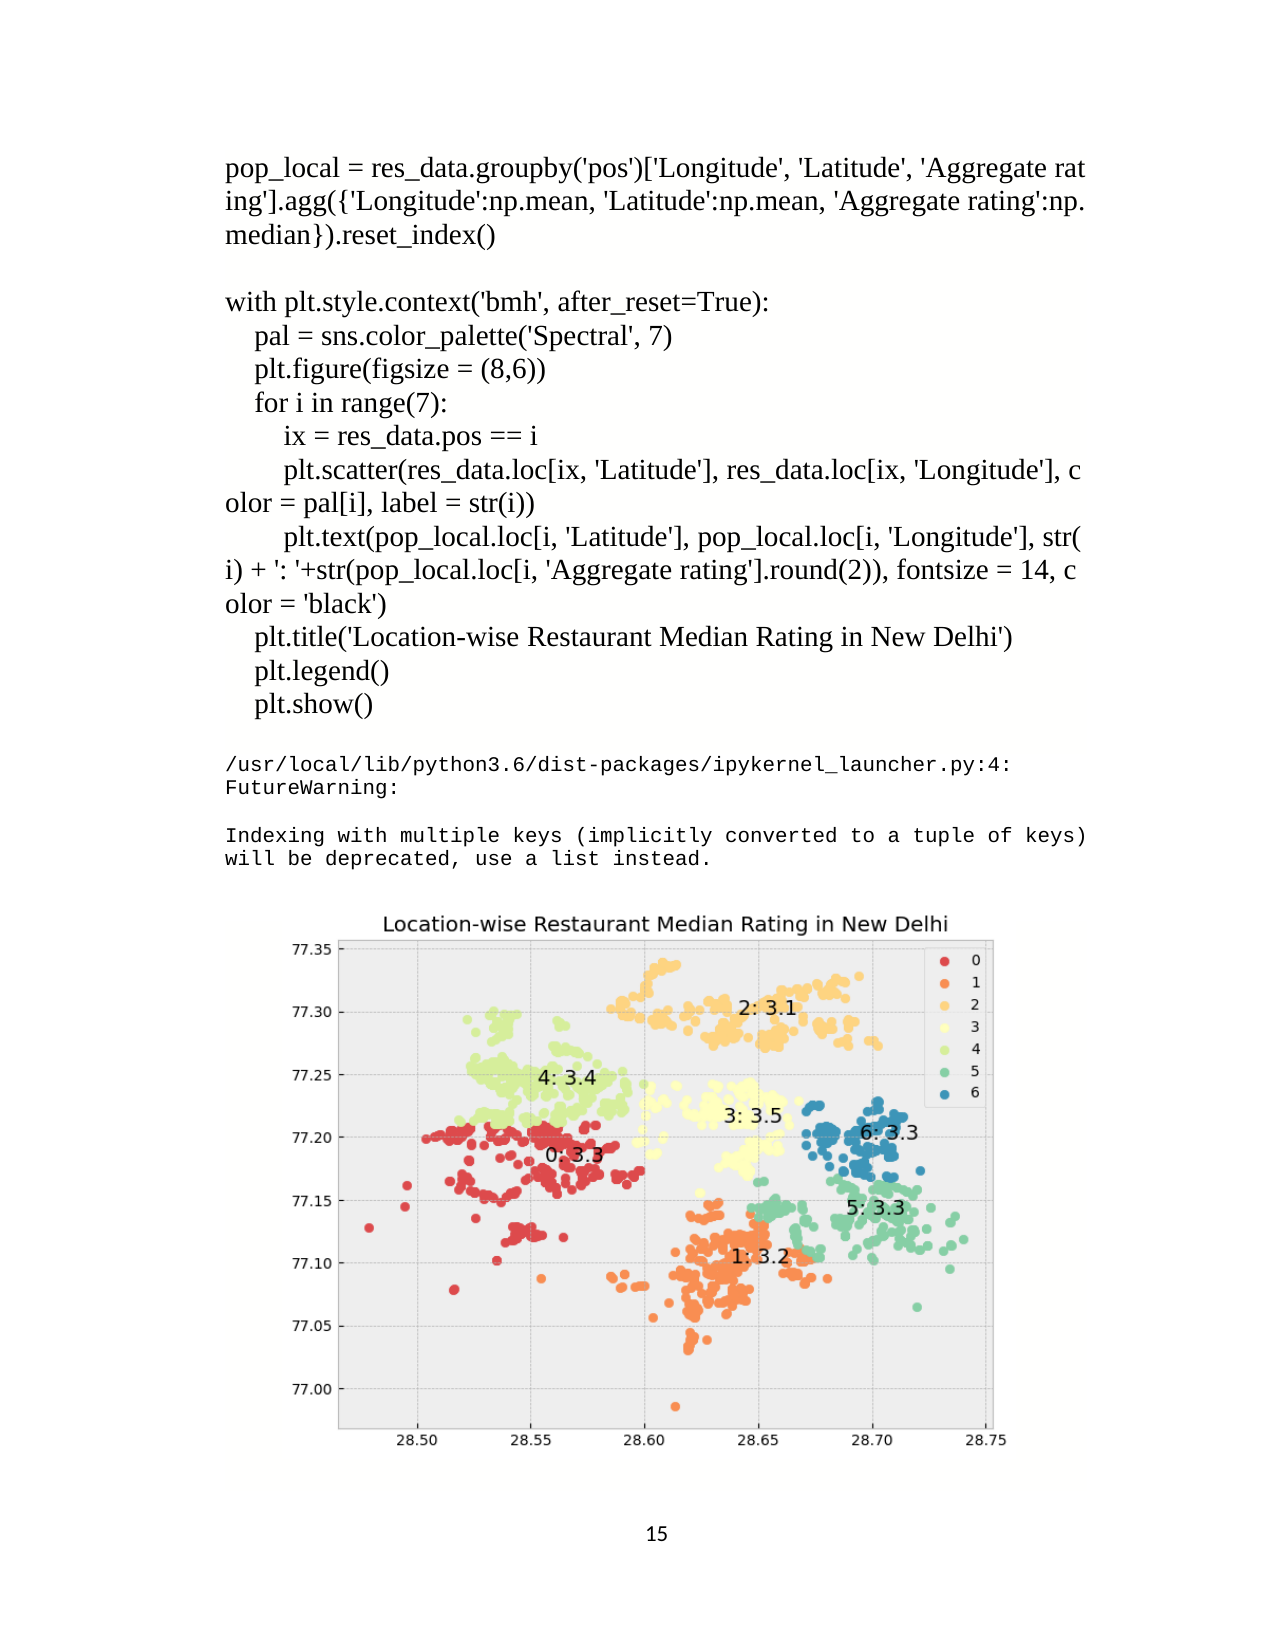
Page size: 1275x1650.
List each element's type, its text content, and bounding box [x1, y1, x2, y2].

text plt.show() [225, 687, 1087, 720]
text pop_local = res_data.groupby('pos')['Longitude', 'Latitude', 'Aggregate rating'].agg({'Longitude':np.mean, 'Latitude':np.mean, 'Aggregate rating':np.median}).reset_index() [225, 150, 1087, 251]
text plt.figure(figsize = (8,6)) [225, 351, 1087, 385]
picture [281, 905, 1017, 1459]
text Indexing with multiple keys (implicitly converted to a tuple of keys) will be deprecated, use a list instead. [225, 825, 1087, 872]
text ix = res_data.pos == i [225, 418, 1087, 452]
text plt.legend() [225, 653, 1087, 687]
text for i in range(7): [225, 385, 1087, 418]
text pal = sns.color_palette('Spectral', 7) [225, 318, 1087, 351]
text with plt.style.context('bmh', after_reset=True): [225, 284, 1087, 318]
text /usr/local/lib/python3.6/dist-packages/ipykernel_launcher.py:4: FutureWarning: [225, 754, 1087, 801]
text plt.text(pop_local.loc[i, 'Latitude'], pop_local.loc[i, 'Longitude'], str(i) + ': '+str(pop_local.loc[i, 'Aggregate rating'].round(2)), fontsize = 14, color = 'black') [225, 519, 1087, 619]
text plt.title('Location-wise Restaurant Median Rating in New Delhi') [225, 619, 1087, 653]
text plt.scatter(res_data.loc[ix, 'Latitude'], res_data.loc[ix, 'Longitude'], color = pal[i], label = str(i)) [225, 452, 1087, 519]
